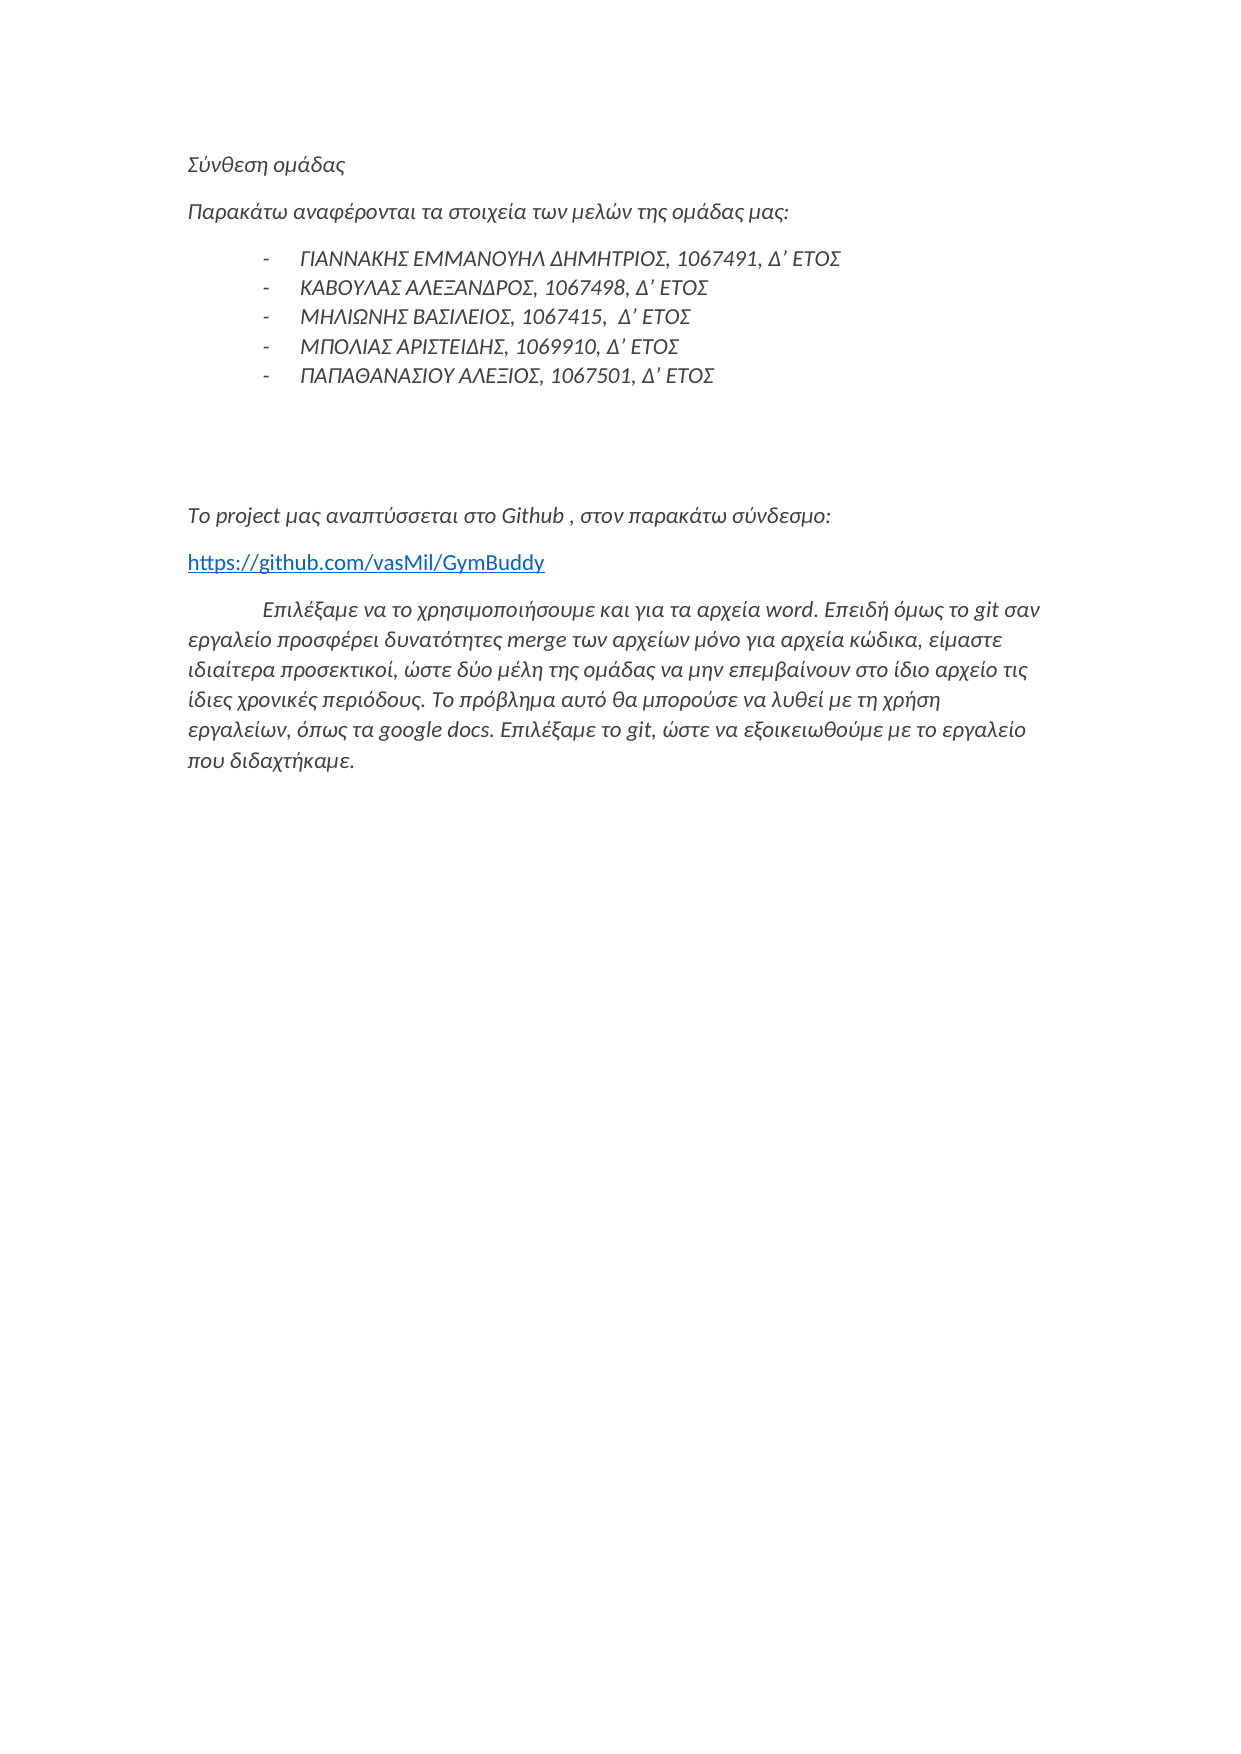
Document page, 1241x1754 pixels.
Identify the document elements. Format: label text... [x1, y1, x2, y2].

text https://github.com/vasMil/GymBuddy [187, 548, 1053, 576]
list ΜΗΛΙΩΝΗΣ ΒΑΣΙΛΕΙΟΣ, 1067415, Δ’ ΕΤΟΣ [262, 302, 1053, 331]
text Σύνθεση ομάδας [187, 150, 1053, 178]
list ΓΙΑΝΝΑΚΗΣ ΕΜΜΑΝΟΥΗΛ ΔΗΜΗΤΡΙΟΣ, 1067491, Δ’ ΕΤΟΣ [262, 244, 1053, 272]
text Επιλέξαμε να το χρησιμοποιήσουμε και για τα αρχεία word. Επειδή όμως το git σαν εργαλείο προσφέρει δυνατότητες merge των αρχείων μόνο για αρχεία κώδικα, είμαστε ιδιαίτερα προσεκτικοί, ώστε δύο μέλη της ομάδας να μην επεμβαίνουν στο ίδιο αρχείο τις ίδιες χρονικές περιόδους. Το πρόβλημα αυτό θα μπορούσε να λυθεί με τη χρήση εργαλείων, όπως τα google docs. Επιλέξαμε το git, ώστε να εξοικειωθούμε με το εργαλείο που διδαχτήκαμε. [187, 595, 1053, 774]
text Το project μας αναπτύσσεται στο Github , στον παρακάτω σύνδεσμο: [187, 501, 1053, 529]
text Παρακάτω αναφέρονται τα στοιχεία των μελών της ομάδας μας: [187, 197, 1053, 225]
list ΜΠΟΛΙΑΣ ΑΡΙΣΤΕΙΔΗΣ, 1069910, Δ’ ΕΤΟΣ [262, 332, 1053, 360]
list ΚΑΒΟΥΛΑΣ ΑΛΕΞΑΝΔΡΟΣ, 1067498, Δ’ ΕΤΟΣ [262, 273, 1053, 301]
list ΠΑΠΑΘΑΝΑΣΙΟΥ ΑΛΕΞΙΟΣ, 1067501, Δ’ ΕΤΟΣ [262, 361, 1053, 389]
